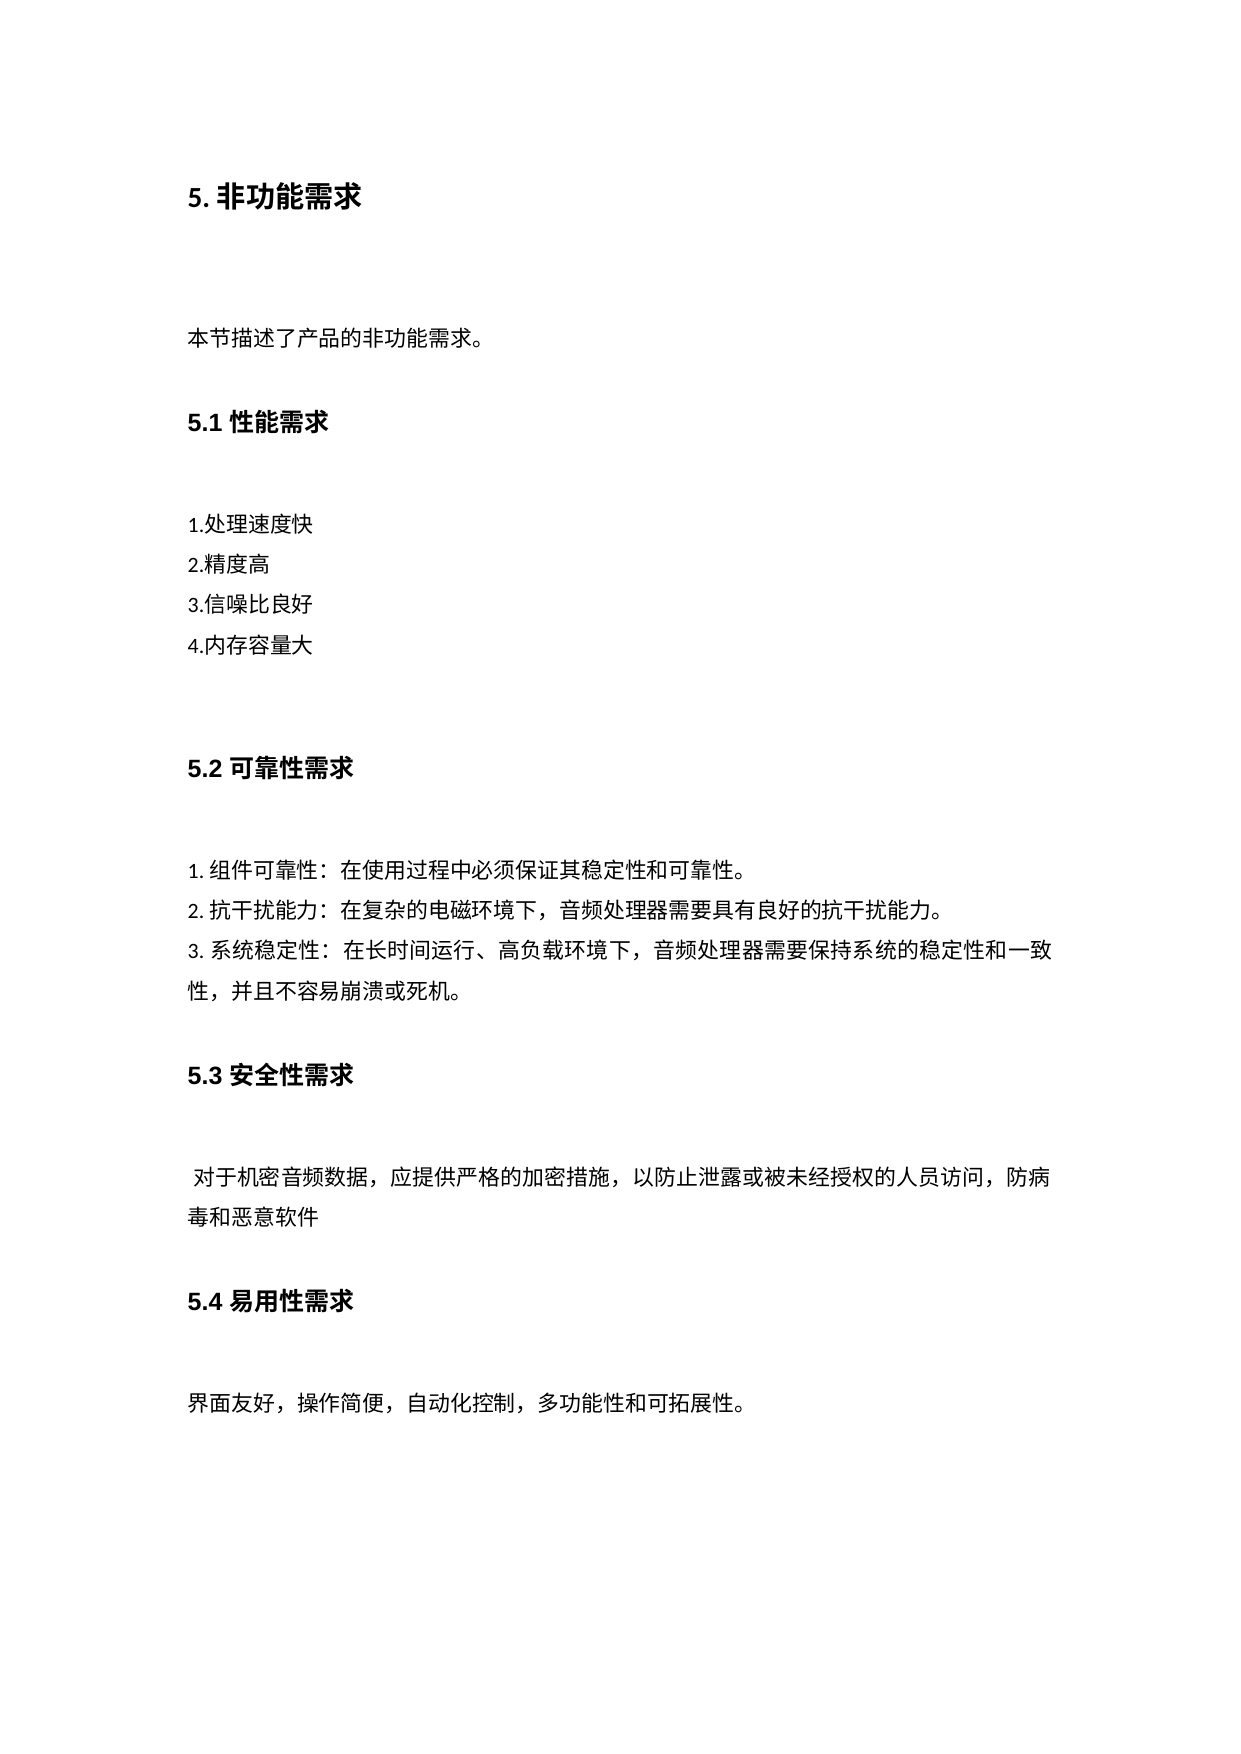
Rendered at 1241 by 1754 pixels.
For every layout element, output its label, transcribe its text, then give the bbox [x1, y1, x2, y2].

text 对于机密音频数据，应提供严格的加密措施，以防止泄露或被未经授权的人员访问，防病毒和恶意软件 [187, 1159, 1053, 1232]
text 本节描述了产品的非功能需求。 [187, 321, 1053, 353]
text 1. 组件可靠性：在使用过程中必须保证其稳定性和可靠性。 [187, 852, 1053, 885]
subtitle 5.2 可靠性需求 [187, 734, 1053, 799]
text 2.精度高 [187, 547, 1053, 579]
subtitle 5.3 安全性需求 [187, 1041, 1053, 1106]
subtitle 5.1 性能需求 [187, 388, 1053, 453]
text 3. 系统稳定性：在长时间运行、高负载环境下，音频处理器需要保持系统的稳定性和一致性，并且不容易崩溃或死机。 [187, 933, 1053, 1006]
subtitle 5.4 易用性需求 [187, 1267, 1053, 1332]
text 2. 抗干扰能力：在复杂的电磁环境下，音频处理器需要具有良好的抗干扰能力。 [187, 893, 1053, 925]
text 1.处理速度快 [187, 506, 1053, 539]
text 界面友好，操作简便，自动化控制，多功能性和可拓展性。 [187, 1386, 1053, 1418]
text 4.内存容量大 [187, 627, 1053, 660]
subtitle 5. 非功能需求 [187, 162, 1053, 227]
text 3.信噪比良好 [187, 587, 1053, 619]
